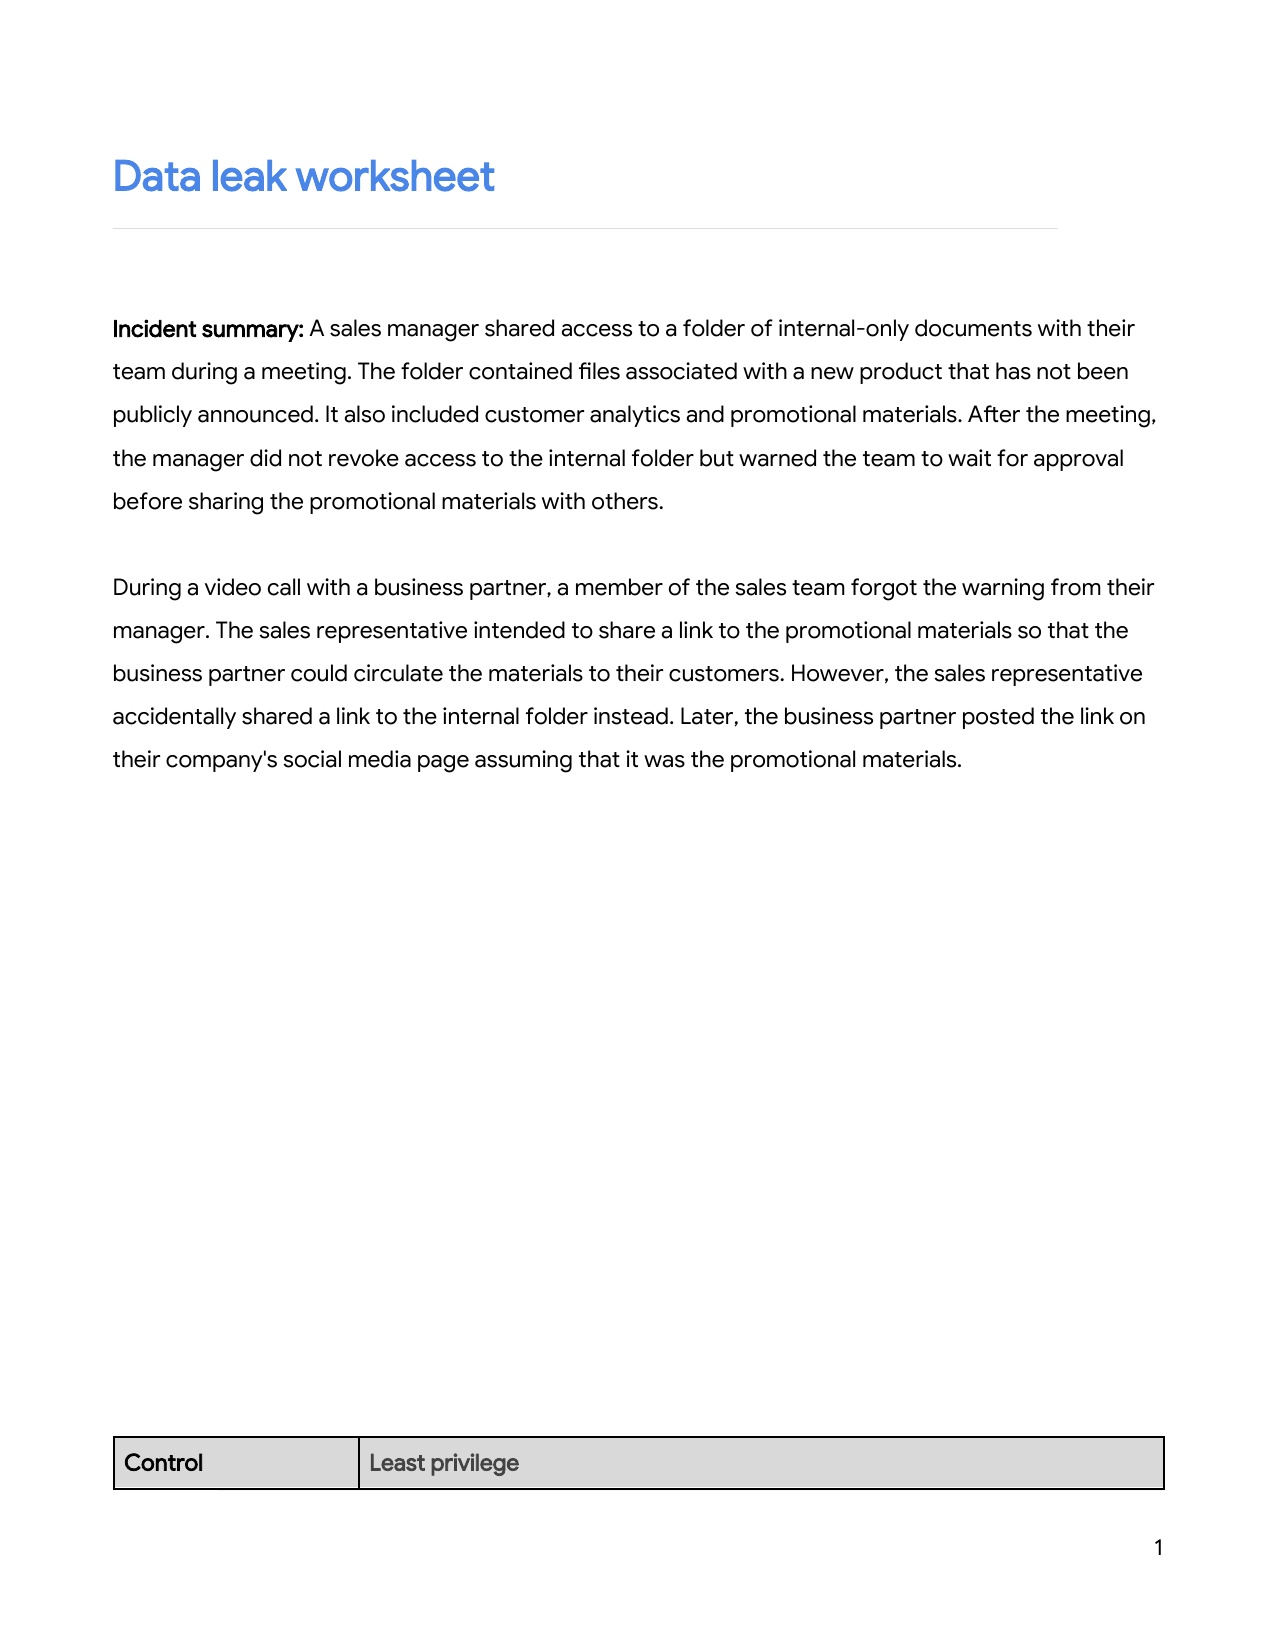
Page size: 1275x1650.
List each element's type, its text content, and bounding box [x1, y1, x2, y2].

text During a video call with a business partner, a member of the sales team forgot the warning from their manager. The sales representative intended to share a link to the promotional materials so that the business partner could circulate the materials to their customers. However, the sales representative accidentally shared a link to the internal folder instead. Later, the business partner posted the link on their company's social media page assuming that it was the promotional materials. [112, 573, 1162, 774]
table_header Least privilege [360, 1438, 1163, 1487]
subtitle Data leak worksheet [112, 150, 1125, 202]
text Incident summary: A sales manager shared access to a folder of internal-only documents with their team during a meeting. The folder contained files associated with a new product that has not been publicly announced. It also included customer analytics and promotional materials. After the meeting, the manager did not revoke access to the internal folder but warned the team to wait for approval before sharing the promotional materials with others. [112, 314, 1162, 516]
table_header Control [115, 1438, 358, 1487]
